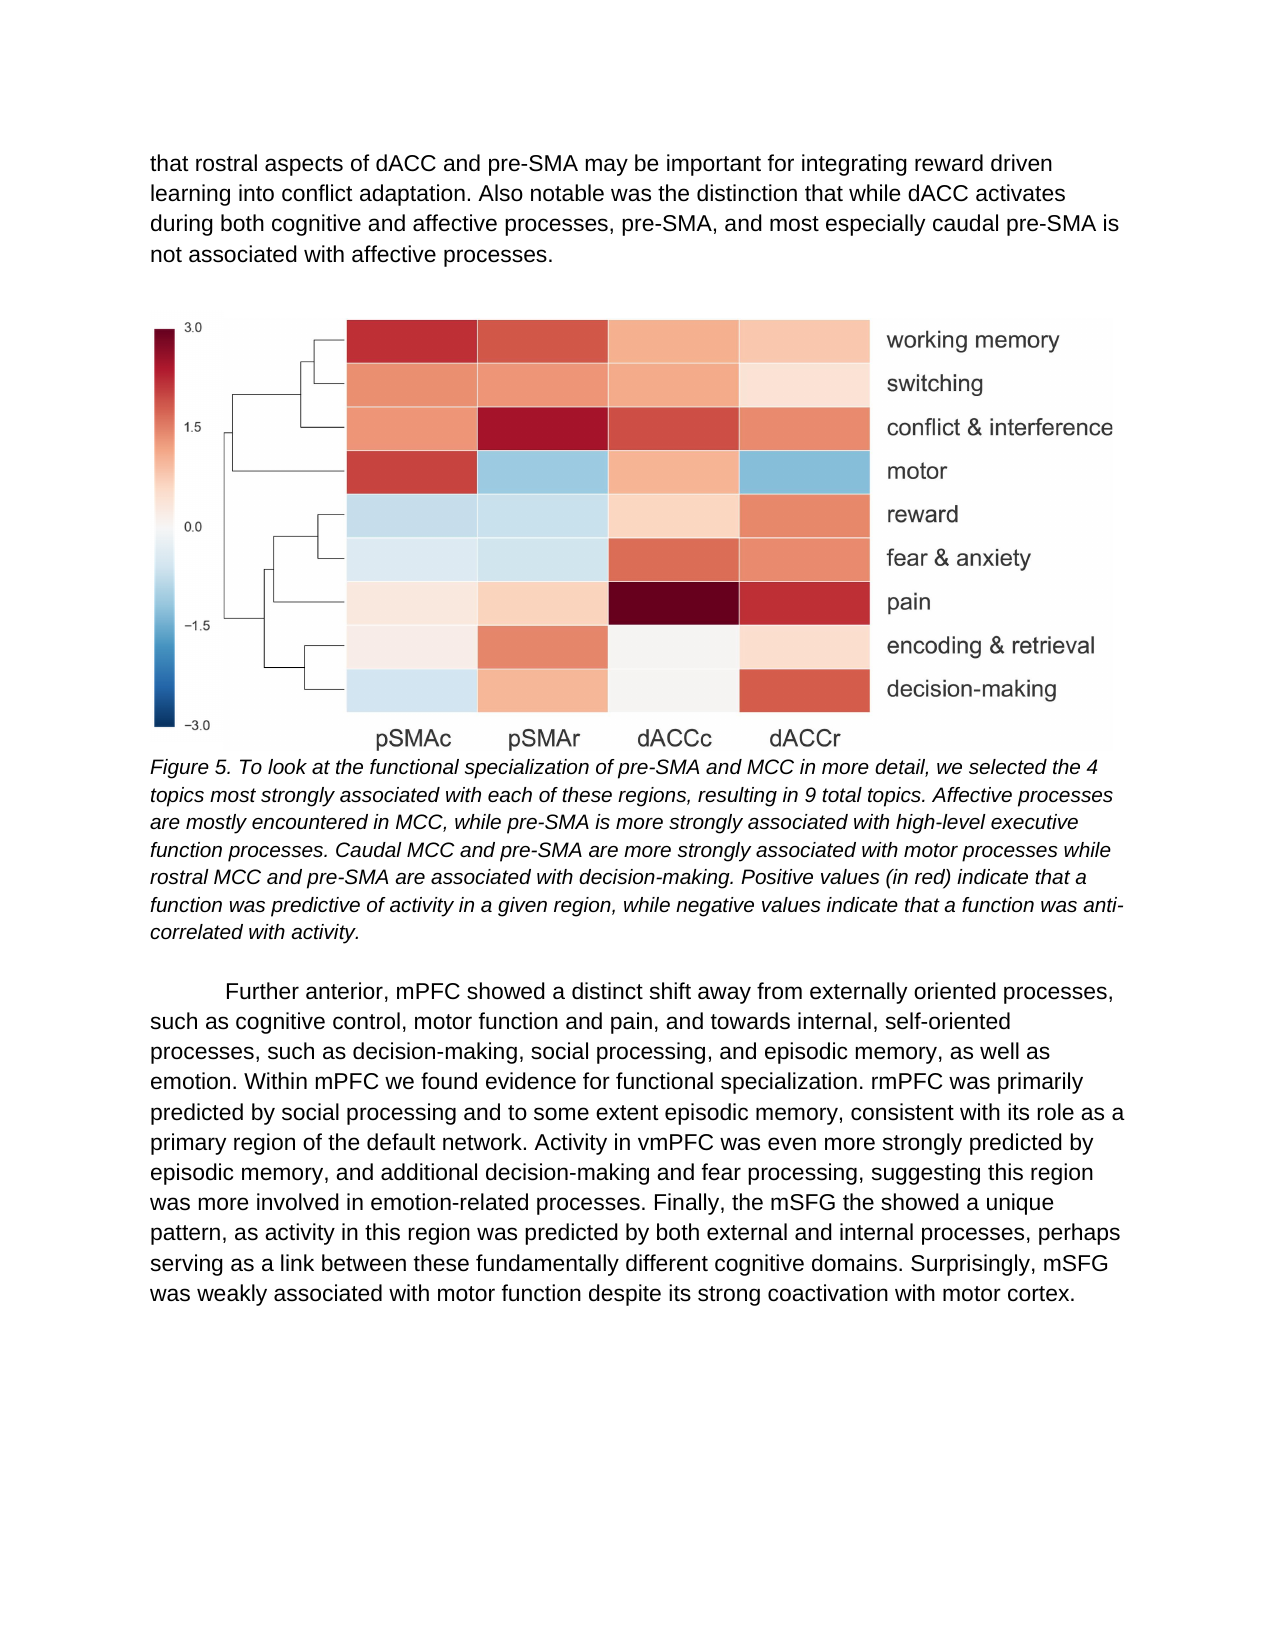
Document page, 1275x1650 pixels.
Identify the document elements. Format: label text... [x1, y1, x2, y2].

picture [150, 310, 1113, 751]
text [150, 150, 1125, 267]
text Further anterior, mPFC showed a distinct shift away from externally oriented processes, such as cognitive control, motor function and pain, and towards internal, self-oriented processes, such as decision-making, social processing, and episodic memory, as well as emotion. Within mPFC we found evidence for functional specialization. rmPFC was primarily predicted by social processing and to some extent episodic memory, consistent with its role as a primary region of the default network. Activity in vmPFC was even more strongly predicted by episodic memory, and additional decision-making and fear processing, suggesting this region was more involved in emotion-related processes. Finally, the mSFG the showed a unique pattern, as activity in this region was predicted by both external and internal processes, perhaps serving as a link between these fundamentally different cognitive domains. Surprisingly, mSFG was weakly associated with motor function despite its strong coactivation with motor cortex. [150, 978, 1125, 1306]
text Figure 5. To look at the functional specialization of pre-SMA and MCC in more detail, we selected the 4 topics most strongly associated with each of these regions, resulting in 9 total topics. Affective processes are mostly encountered in MCC, while pre-SMA is more strongly associated with high-level executive function processes. Caudal MCC and pre-SMA are more strongly associated with motor processes while rostral MCC and pre-SMA are associated with decision-making. Positive values (in red) indicate that a function was predictive of activity in a given region, while negative values indicate that a function was anti-correlated with activity. [150, 755, 1125, 944]
